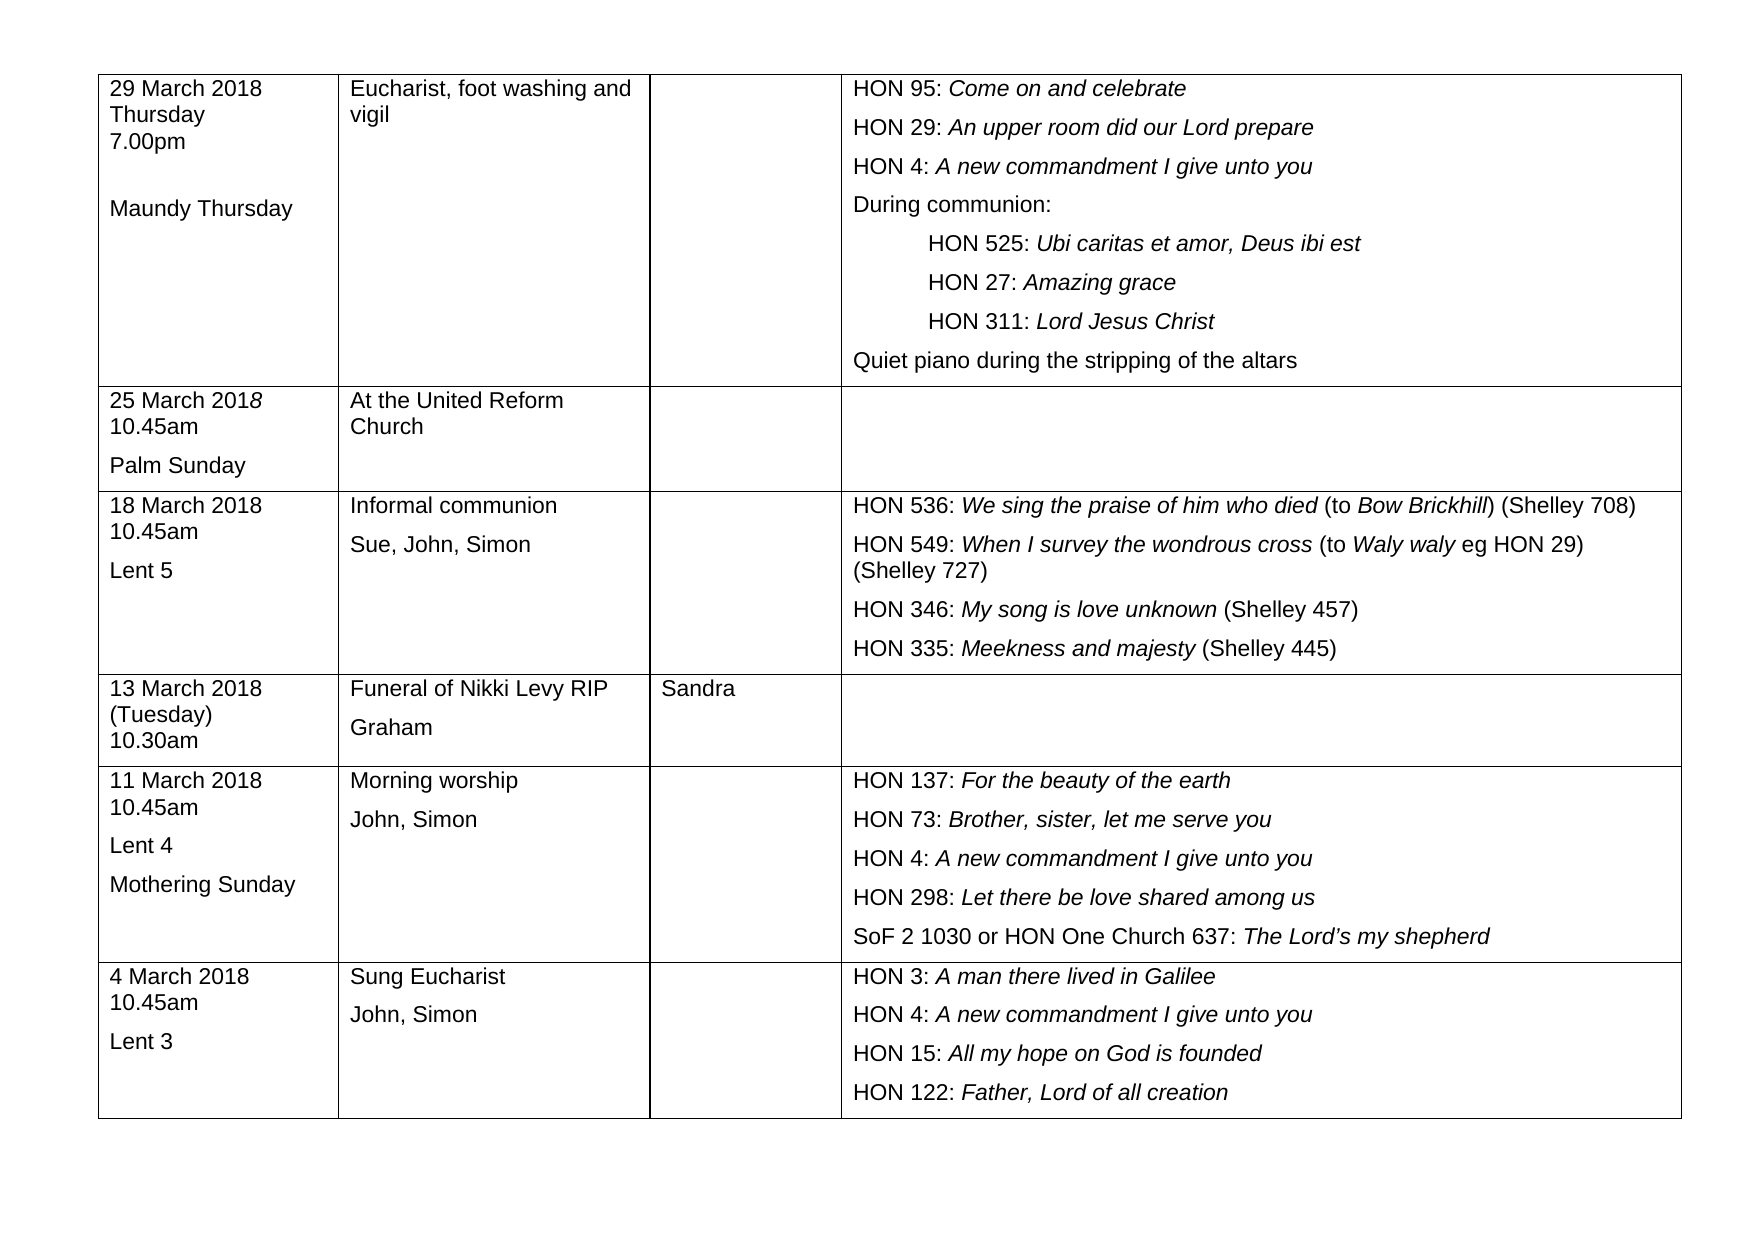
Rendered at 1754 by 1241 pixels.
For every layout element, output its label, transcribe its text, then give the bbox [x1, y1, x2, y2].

table_cell Sandra [651, 675, 841, 766]
table_cell [651, 75, 841, 386]
table_cell [842, 387, 1681, 491]
table_cell HON 3: A man there lived in Galilee HON 4: A new commandment I give unto you HON 15: All my hope on God is founded HON 122: Father, Lord of all creation [842, 963, 1681, 1118]
table_cell [651, 767, 841, 962]
table_cell [651, 387, 841, 491]
table_cell HON 95: Come on and celebrate HON 29: An upper room did our Lord prepare HON 4: A new commandment I give unto you During communion: HON 525: Ubi caritas et amor, Deus ibi est HON 27: Amazing grace HON 311: Lord Jesus Christ Quiet piano during the stripping of the altars [842, 75, 1681, 386]
table_cell Funeral of Nikki Levy RIP Graham [339, 675, 649, 766]
table_cell At the United Reform Church [339, 387, 649, 491]
table_cell 18 March 2018 10.45am Lent 5 [99, 492, 338, 674]
table_cell HON 137: For the beauty of the earth HON 73: Brother, sister, let me serve you HON 4: A new commandment I give unto you HON 298: Let there be love shared among us SoF 2 1030 or HON One Church 637: The Lord’s my shepherd [842, 767, 1681, 962]
table_cell 13 March 2018 (Tuesday) 10.30am [99, 675, 338, 766]
table_cell [651, 492, 841, 674]
table_cell HON 536: We sing the praise of him who died (to Bow Brickhill) (Shelley 708) HON 549: When I survey the wondrous cross (to Waly waly eg HON 29) (Shelley 727) HON 346: My song is love unknown (Shelley 457) HON 335: Meekness and majesty (Shelley 445) [842, 492, 1681, 674]
table_cell Sung Eucharist John, Simon [339, 963, 649, 1118]
table_cell [651, 963, 841, 1118]
table_cell Eucharist, foot washing and vigil [339, 75, 649, 386]
table_cell Morning worship John, Simon [339, 767, 649, 962]
table_cell Informal communion Sue, John, Simon [339, 492, 649, 674]
table_cell 11 March 2018 10.45am Lent 4 Mothering Sunday [99, 767, 338, 962]
table_cell 25 March 2018 10.45am Palm Sunday [99, 387, 338, 491]
table_cell 4 March 2018 10.45am Lent 3 [99, 963, 338, 1118]
table_cell 29 March 2018 Thursday 7.00pm Maundy Thursday [99, 75, 338, 386]
table_cell [842, 675, 1681, 766]
